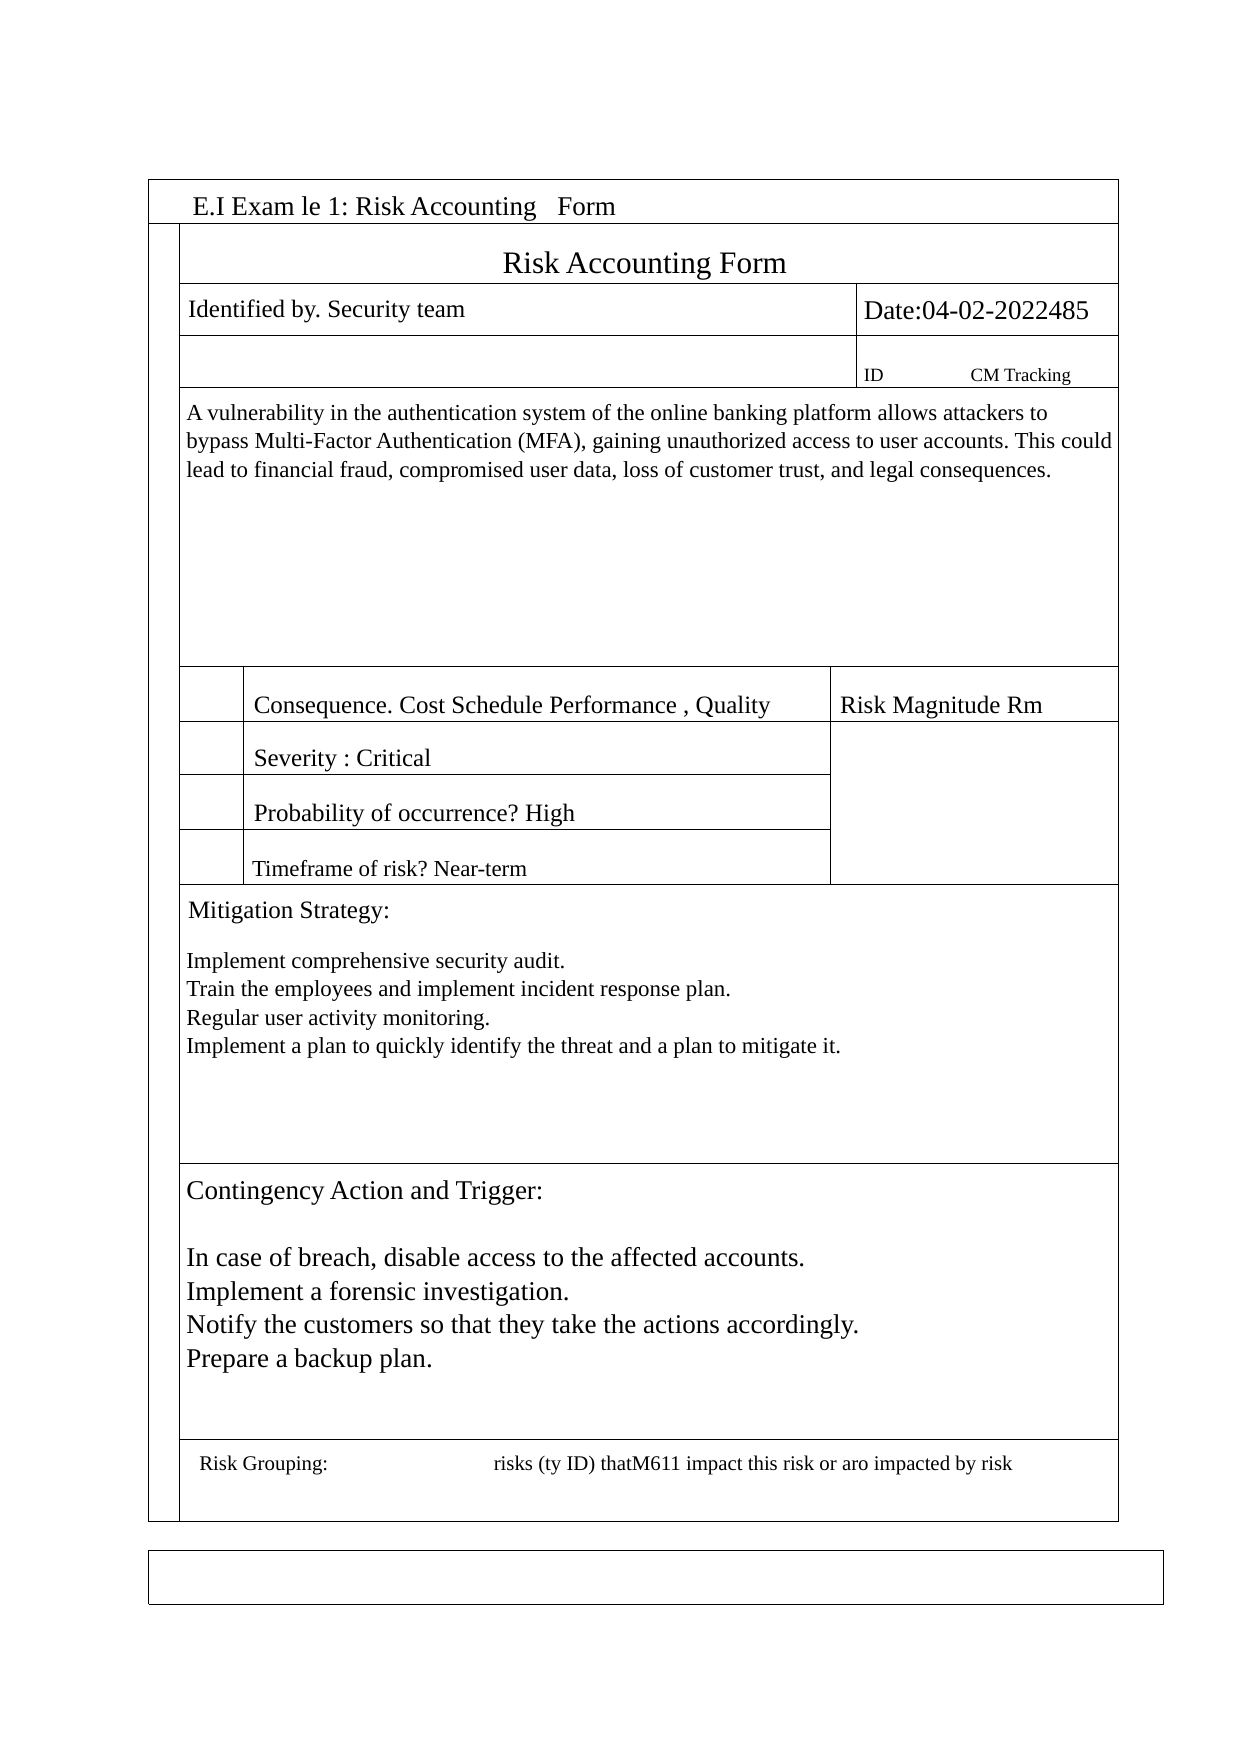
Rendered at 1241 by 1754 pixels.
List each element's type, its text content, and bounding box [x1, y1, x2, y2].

table_cell [831, 722, 1118, 883]
table_cell Risk Magnitude Rm [831, 667, 1118, 721]
table_cell [180, 667, 243, 721]
table_cell [149, 224, 179, 1521]
table_header E.I Exam le 1: Risk Accounting [149, 180, 549, 223]
table_cell Risk Grouping: risks (ty ID) thatM611 impact this risk or aro impacted by risk [180, 1440, 1118, 1521]
table_cell [681, 722, 830, 773]
table_cell Timeframe of risk? Near-term [244, 830, 830, 883]
table_cell [749, 775, 830, 829]
table_cell Probability of occurrence? High [244, 775, 749, 829]
table_cell Mitigation Strategy: Implement comprehensive security audit. Train the employees and implement incident response plan. Regular user activity monitoring. Implement a plan to quickly identify the threat and a plan to mitigate it. [180, 885, 1118, 1163]
table_cell Contingency Action and Trigger: In case of breach, disable access to the affected accounts. Implement a forensic investigation. Notify the customers so that they take the actions accordingly. Prepare a backup plan. [180, 1164, 1118, 1439]
table_cell Severity : Critical [244, 722, 681, 773]
table_cell Consequence. Cost Schedule Performance , Quality [244, 667, 830, 721]
table_cell A vulnerability in the authentication system of the online banking platform allows attackers to bypass Multi-Factor Authentication (MFA), gaining unauthorized access to user accounts. This could lead to financial fraud, compromised user data, loss of customer trust, and legal consequences. [180, 388, 1118, 666]
table_cell Date:04-02-2022485 [857, 284, 1118, 335]
table_header Form [549, 180, 1118, 223]
table_cell Risk Accounting Form [180, 224, 1118, 282]
table_cell [180, 830, 243, 883]
table_cell [180, 775, 243, 829]
table_cell [180, 722, 243, 773]
table_cell ID CM Tracking [857, 336, 1118, 387]
table_cell [180, 336, 856, 387]
table_cell Identified by. Security team [180, 284, 856, 335]
table_header [149, 1551, 1163, 1603]
